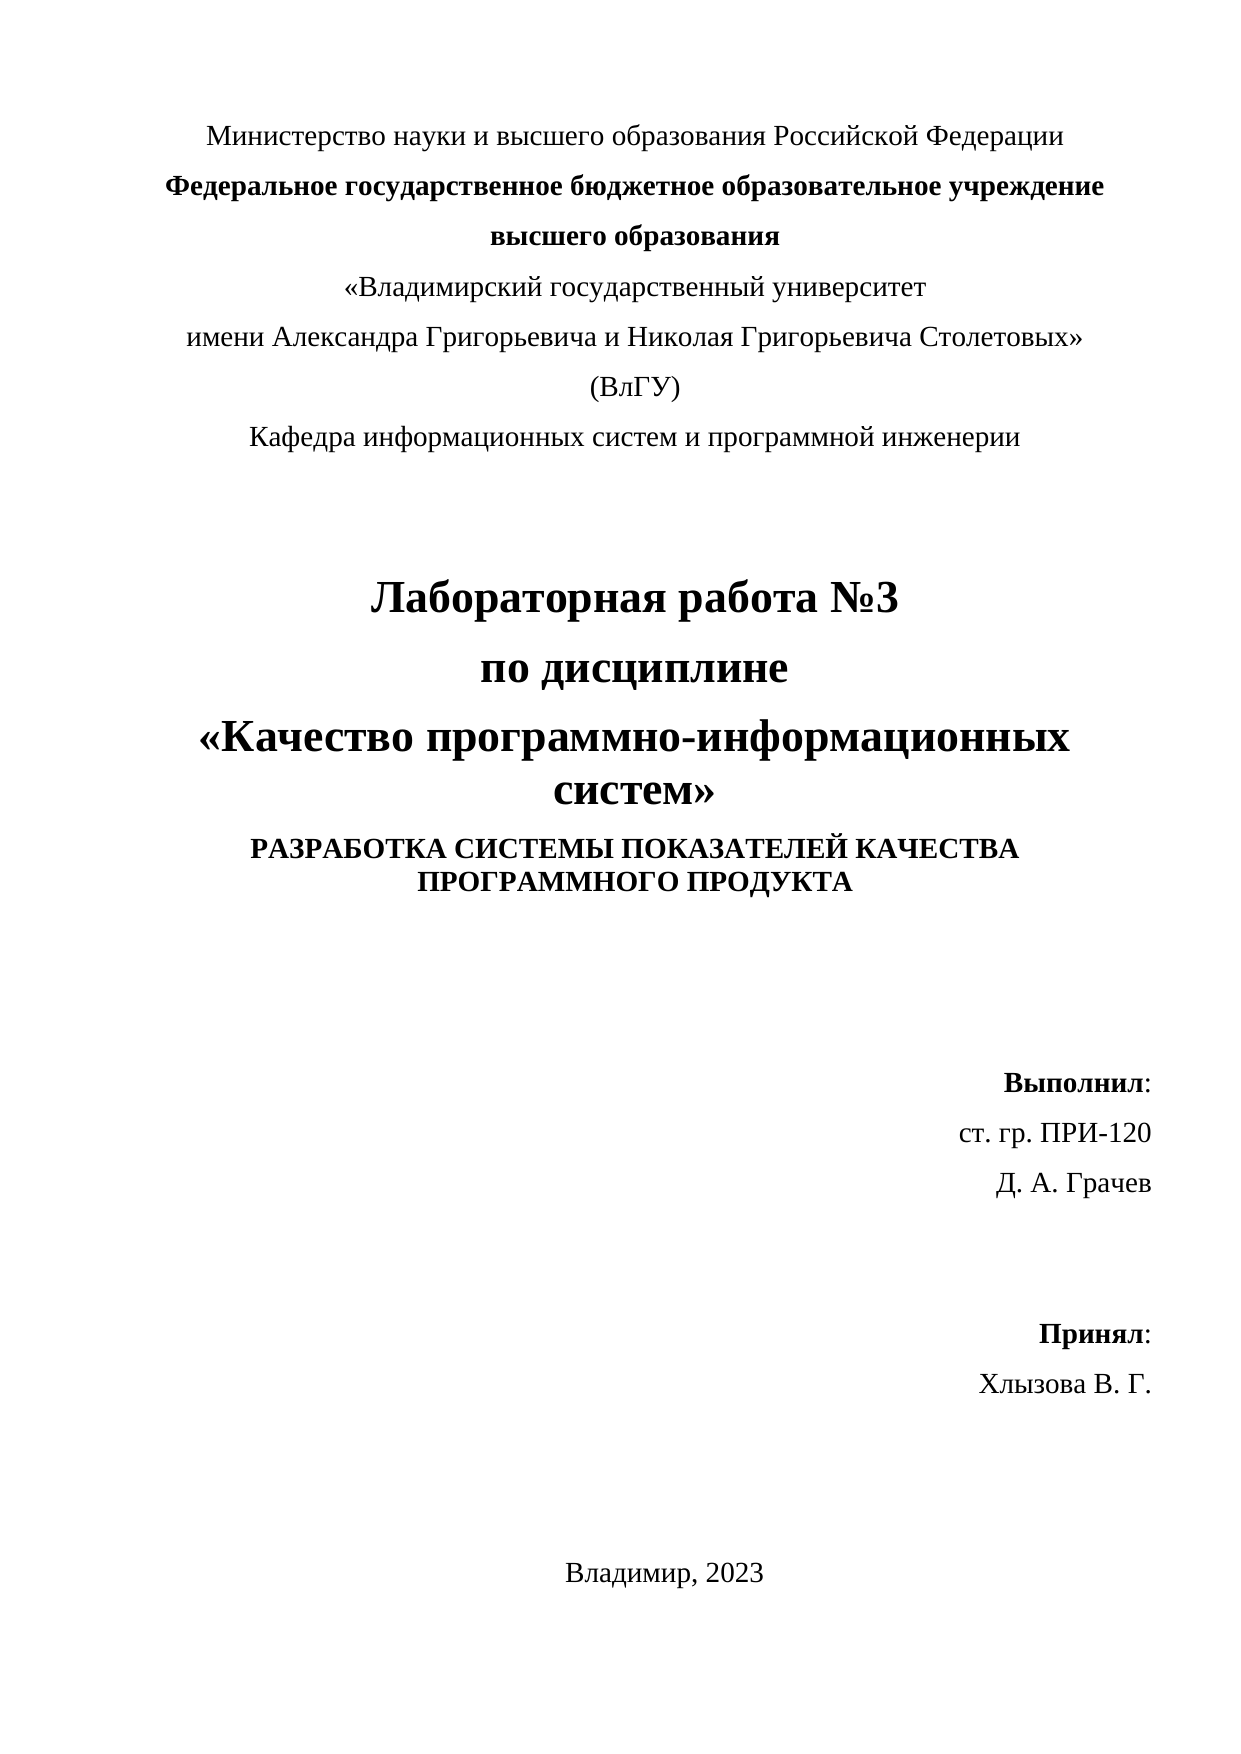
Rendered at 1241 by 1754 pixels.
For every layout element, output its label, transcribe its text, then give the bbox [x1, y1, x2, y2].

text Министерство науки и высшего образования Российской Федерации [118, 118, 1152, 152]
text Лабораторная работа №3 [118, 570, 1152, 623]
text высшего образования [118, 218, 1152, 252]
text ст. гр. ПРИ-120 [118, 1115, 1152, 1149]
text «Владимирский государственный университет [118, 269, 1152, 302]
text Принял: [118, 1316, 1152, 1350]
text Кафедра информационных систем и программной инженерии [118, 419, 1152, 453]
text Д. А. Грачев [118, 1166, 1152, 1199]
text по дисциплине [118, 639, 1152, 692]
text Выполнил: [118, 1065, 1152, 1099]
text (ВлГУ) [118, 369, 1152, 403]
text РАЗРАБОТКА СИСТЕМЫ ПОКАЗАТЕЛЕЙ КАЧЕСТВА ПРОГРАММНОГО ПРОДУКТА [118, 831, 1152, 898]
text имени Александра Григорьевича и Николая Григорьевича Столетовых» [118, 319, 1152, 352]
text Владимир, 2023 [177, 1556, 1152, 1589]
text Федеральное государственное бюджетное образовательное учреждение [118, 168, 1152, 202]
text Хлызова В. Г. [915, 1366, 1152, 1400]
text «Качество программно-информационных систем» [118, 709, 1152, 814]
